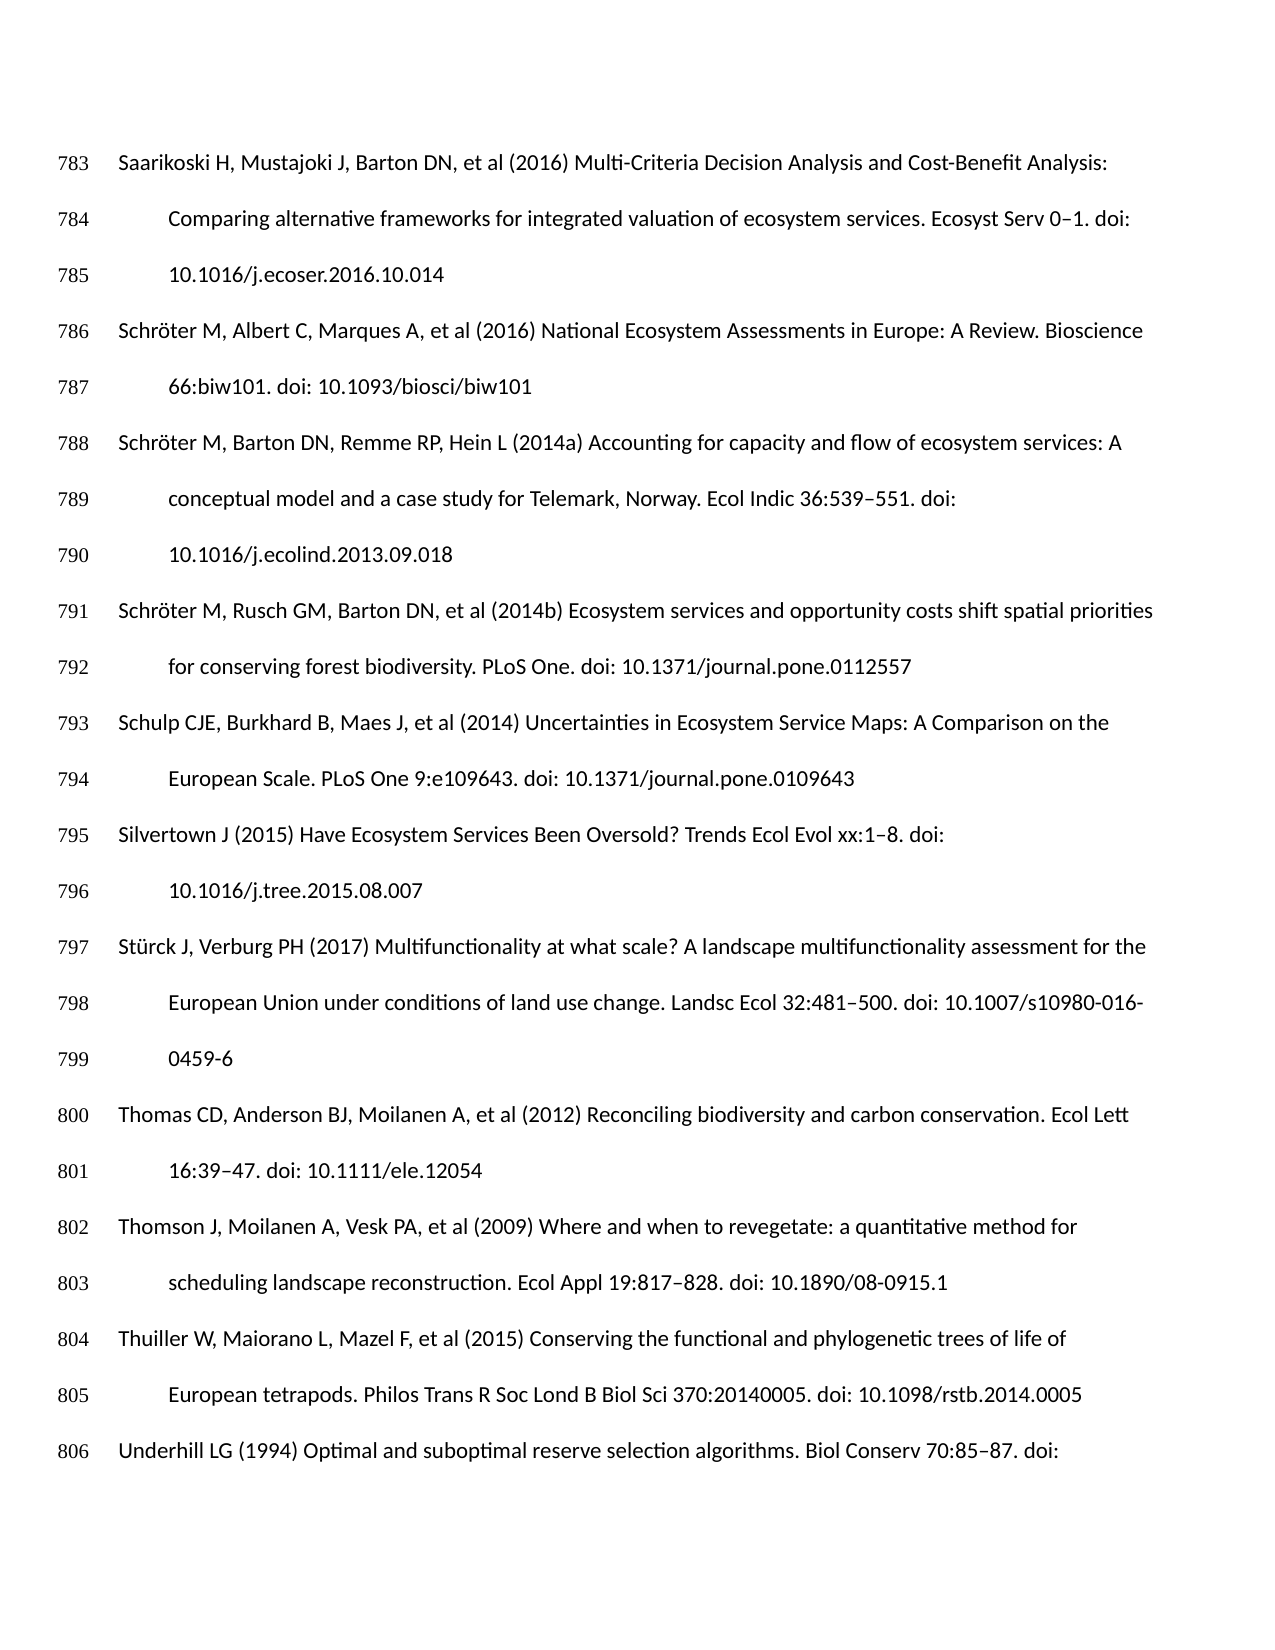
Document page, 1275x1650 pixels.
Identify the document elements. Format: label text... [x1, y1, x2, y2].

text Saarikoski H, Mustajoki J, Barton DN, et al (2016) Multi-Criteria Decision Analysis and Cost-Benefit Analysis: Comparing alternative frameworks for integrated valuation of ecosystem services. Ecosyst Serv 0–1. doi: 10.1016/j.ecoser.2016.10.014 [118, 148, 1157, 288]
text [118, 1437, 1157, 1464]
text Silvertown J (2015) Have Ecosystem Services Been Oversold? Trends Ecol Evol xx:1–8. doi: 10.1016/j.tree.2015.08.007 [118, 820, 1157, 904]
text Thomson J, Moilanen A, Vesk PA, et al (2009) Where and when to revegetate: a quantitative method for scheduling landscape reconstruction. Ecol Appl 19:817–828. doi: 10.1890/08-0915.1 [118, 1212, 1157, 1296]
text Thuiller W, Maiorano L, Mazel F, et al (2015) Conserving the functional and phylogenetic trees of life of European tetrapods. Philos Trans R Soc Lond B Biol Sci 370:20140005. doi: 10.1098/rstb.2014.0005 [118, 1324, 1157, 1408]
text Schröter M, Rusch GM, Barton DN, et al (2014b) Ecosystem services and opportunity costs shift spatial priorities for conserving forest biodiversity. PLoS One. doi: 10.1371/journal.pone.0112557 [118, 596, 1157, 680]
text Stürck J, Verburg PH (2017) Multifunctionality at what scale? A landscape multifunctionality assessment for the European Union under conditions of land use change. Landsc Ecol 32:481–500. doi: 10.1007/s10980-016-0459-6 [118, 932, 1157, 1072]
text Schröter M, Albert C, Marques A, et al (2016) National Ecosystem Assessments in Europe: A Review. Bioscience 66:biw101. doi: 10.1093/biosci/biw101 [118, 316, 1157, 400]
text Schulp CJE, Burkhard B, Maes J, et al (2014) Uncertainties in Ecosystem Service Maps: A Comparison on the European Scale. PLoS One 9:e109643. doi: 10.1371/journal.pone.0109643 [118, 708, 1157, 792]
text Schröter M, Barton DN, Remme RP, Hein L (2014a) Accounting for capacity and flow of ecosystem services: A conceptual model and a case study for Telemark, Norway. Ecol Indic 36:539–551. doi: 10.1016/j.ecolind.2013.09.018 [118, 428, 1157, 568]
text Thomas CD, Anderson BJ, Moilanen A, et al (2012) Reconciling biodiversity and carbon conservation. Ecol Lett 16:39–47. doi: 10.1111/ele.12054 [118, 1100, 1157, 1184]
